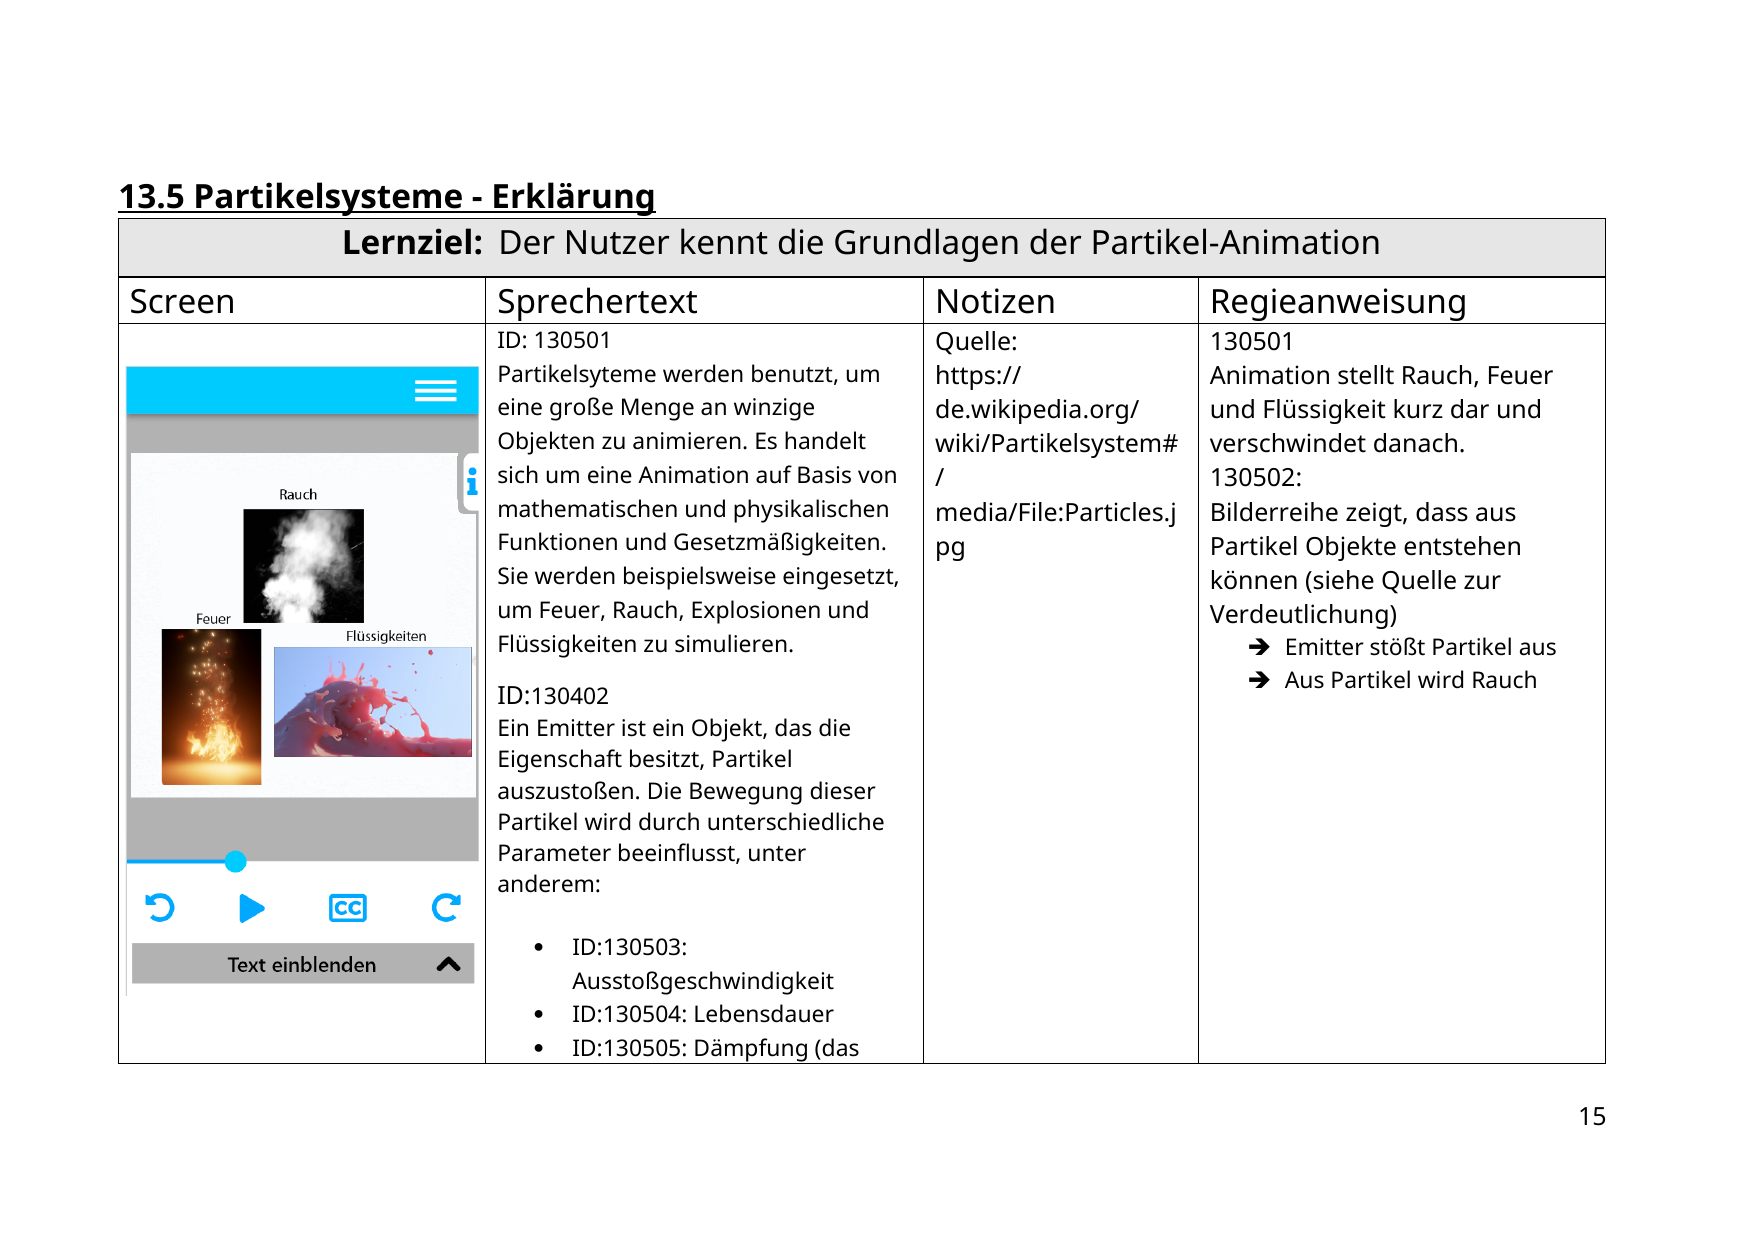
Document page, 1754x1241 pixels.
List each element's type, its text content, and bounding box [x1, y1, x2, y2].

subtitle 13.5 Partikelsysteme - Erklärung [118, 173, 1606, 218]
table_cell Screen [119, 278, 485, 323]
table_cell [924, 324, 1198, 1063]
picture [125, 366, 479, 996]
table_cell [486, 324, 923, 1063]
table_cell [119, 324, 485, 1063]
table_cell Regieanweisung [1199, 278, 1605, 323]
table_cell Sprechertext [486, 278, 923, 323]
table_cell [1199, 324, 1605, 1063]
table_header Lernziel: Der Nutzer kennt die Grundlagen der Partikel-Animation [119, 219, 1605, 276]
table_cell Notizen [924, 278, 1198, 323]
